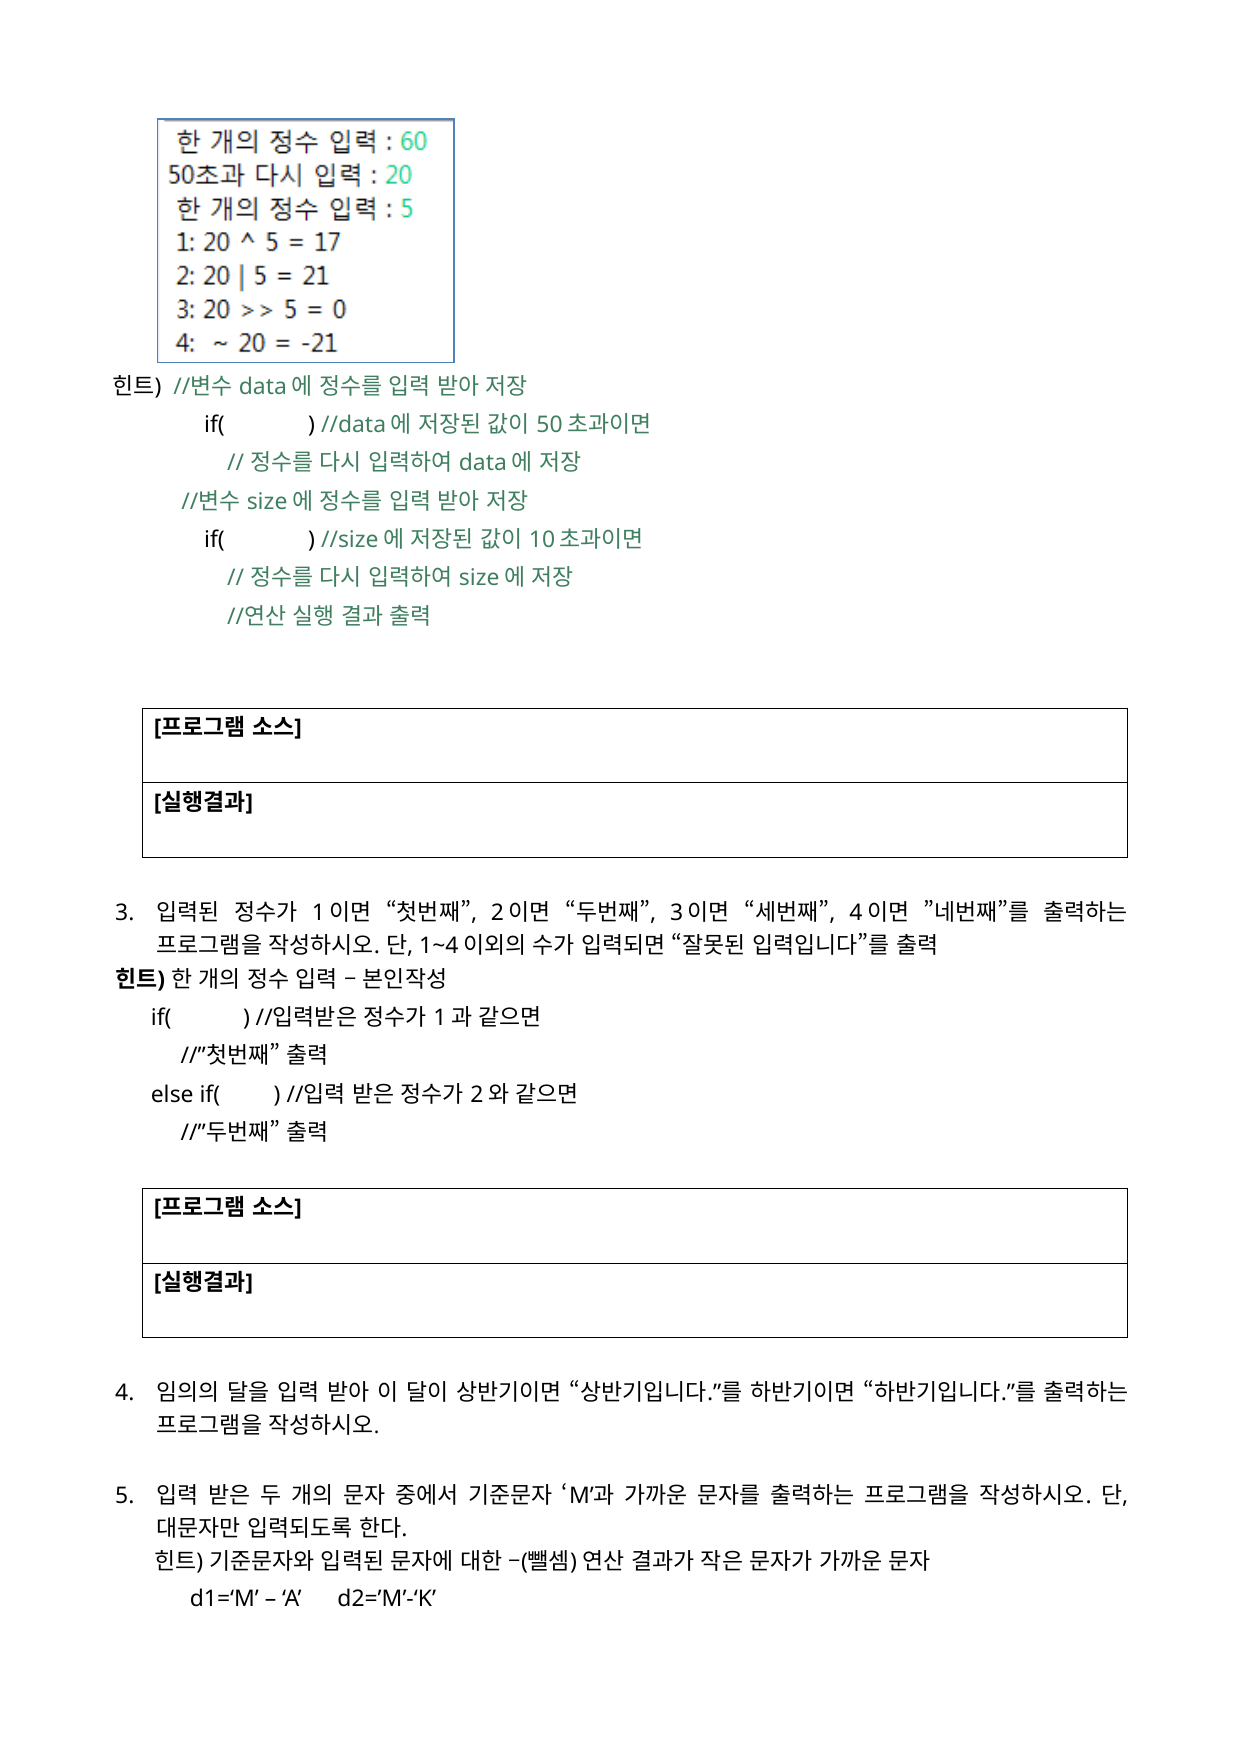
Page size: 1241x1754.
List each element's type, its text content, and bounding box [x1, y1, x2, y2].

list 임의의 달을 입력 받아 이 달이 상반기이면 “상반기입니다.”를 하반기이면 “하반기입니다.”를 출력하는 프로그램을 작성하시오. [115, 1374, 1128, 1441]
text // 정수를 다시 입력하여 size에 저장 [112, 559, 1128, 593]
text //변수 size에 정수를 입력 받아 저장 [112, 483, 1128, 516]
table_cell [실행결과] [143, 783, 1127, 857]
picture [158, 120, 453, 362]
table_header [프로그램 소스] [143, 709, 1127, 782]
text 힌트) 한 개의 정수 입력 – 본인작성 [115, 960, 1128, 994]
list 입력된 정수가 1이면 “첫번째”, 2이면 “두번째”, 3이면 “세번째”, 4이면 ”네번째”를 출력하는 프로그램을 작성하시오. 단, 1~4이외의 수가 입력되면 “잘못된 입력입니다”를 출력 [115, 894, 1128, 960]
text 힌트) //변수 data에 정수를 입력 받아 저장 [154, 368, 1128, 401]
text d1=‘M’ – ‘A’ d2=’M’-‘K’ [154, 1581, 1128, 1613]
text //”두번째” 출력 [115, 1114, 1128, 1147]
text else if( ) //입력 받은 정수가 2와 같으면 [115, 1075, 1128, 1109]
text if( ) //입력받은 정수가 1과 같으면 [115, 999, 1128, 1032]
text if( ) //data에 저장된 값이 50초과이면 [112, 406, 1128, 439]
list 입력 받은 두 개의 문자 중에서 기준문자 ‘M’과 가까운 문자를 출력하는 프로그램을 작성하시오. 단, 대문자만 입력되도록 한다. [115, 1476, 1128, 1543]
table_header [프로그램 소스] [143, 1189, 1127, 1262]
text if( ) //size에 저장된 값이 10초과이면 [112, 521, 1128, 554]
text //”첫번째” 출력 [115, 1037, 1128, 1070]
text // 정수를 다시 입력하여 data에 저장 [112, 444, 1128, 478]
text 힌트) 기준문자와 입력된 문자에 대한 –(뺄셈) 연산 결과가 작은 문자가 가까운 문자 [154, 1543, 1128, 1576]
text //연산 실행 결과 출력 [112, 598, 1128, 631]
table_cell [실행결과] [143, 1264, 1127, 1337]
